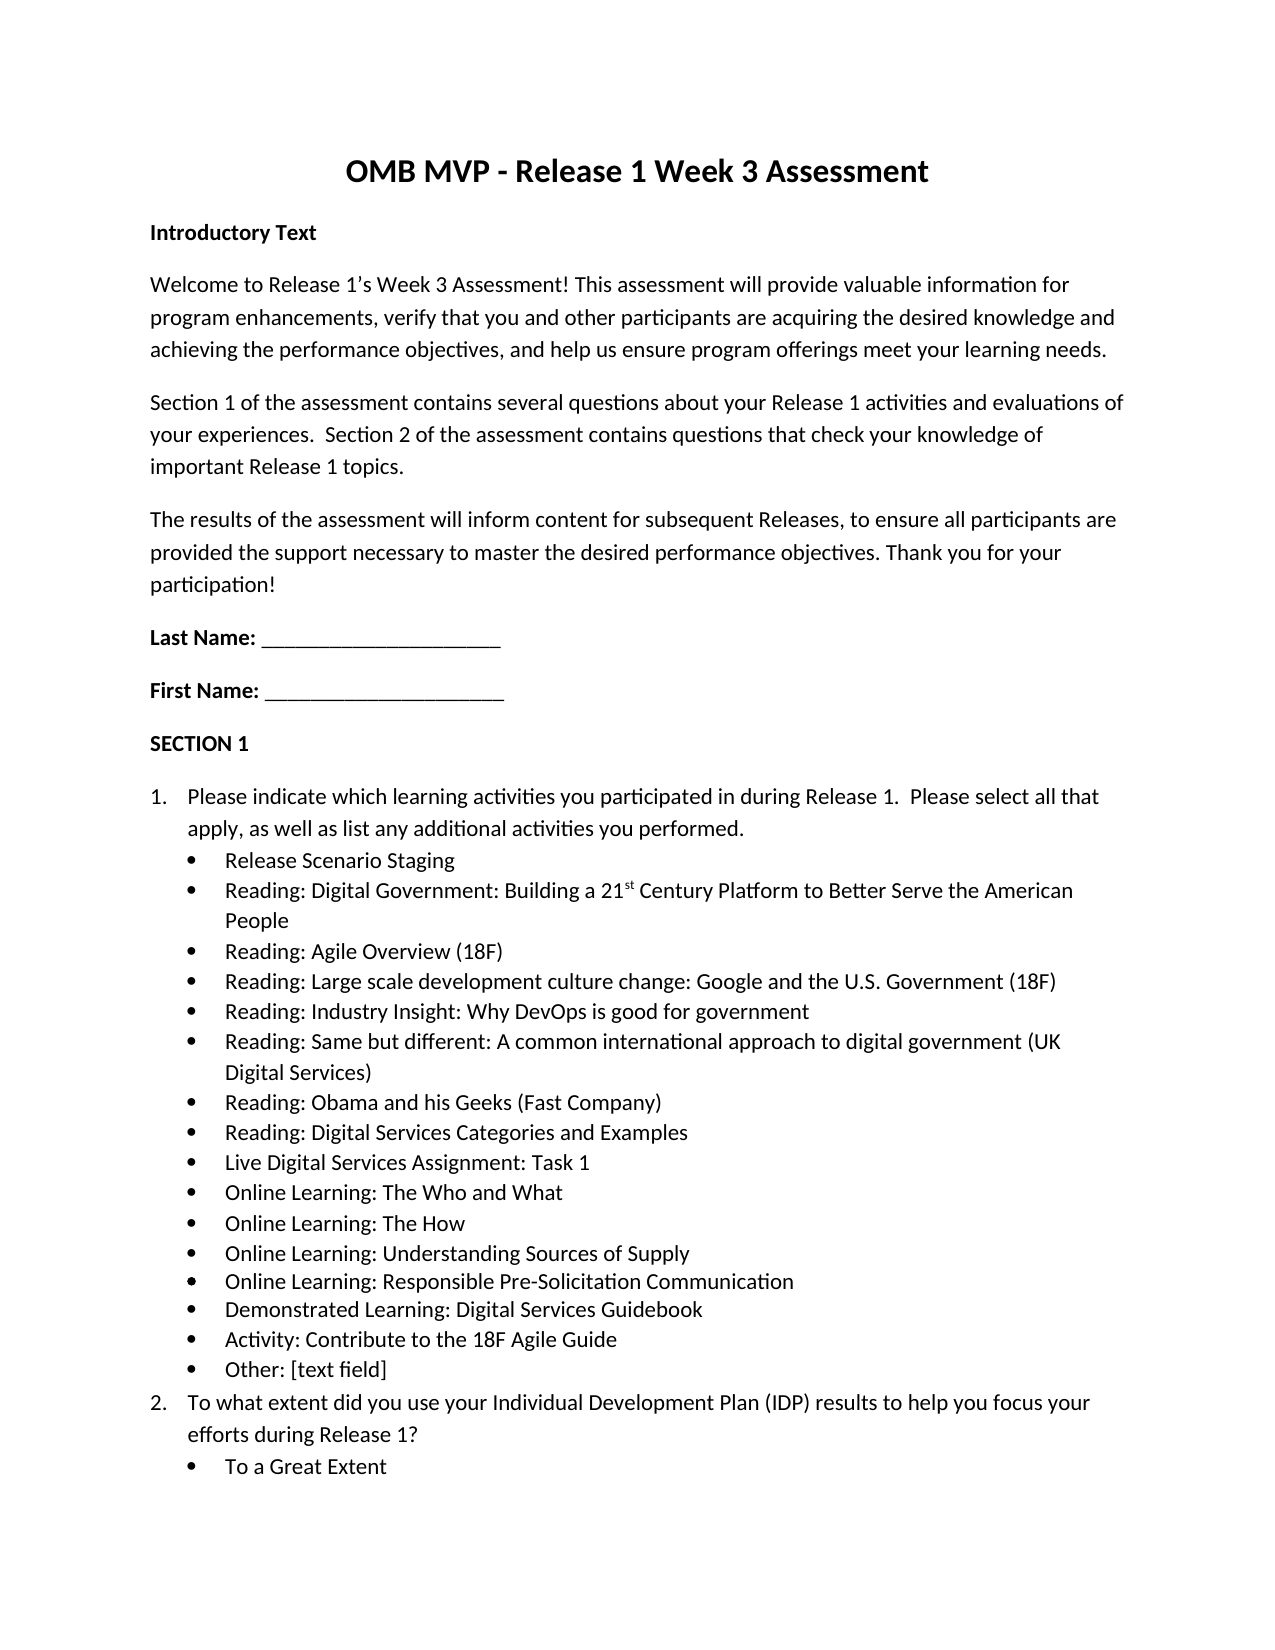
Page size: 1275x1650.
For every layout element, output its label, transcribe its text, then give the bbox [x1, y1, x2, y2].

list Demonstrated Learning: Digital Services Guidebook [187, 1295, 1125, 1323]
text Introductory Text [150, 218, 1125, 246]
list Reading: Digital Government: Building a 21st Century Platform to Better Serve the American People [187, 876, 1125, 935]
list Reading: Obama and his Geeks (Fast Company) [187, 1088, 1125, 1116]
list Other: [text field] [187, 1355, 1125, 1383]
list Online Learning: The Who and What [187, 1178, 1125, 1207]
list Reading: Same but different: A common international approach to digital government (UK Digital Services) [187, 1027, 1125, 1086]
list Reading: Large scale development culture change: Google and the U.S. Government (18F) [187, 967, 1125, 995]
list Release Scenario Staging [187, 846, 1125, 874]
list Reading: Digital Services Categories and Examples [187, 1118, 1125, 1146]
list Reading: Industry Insight: Why DevOps is good for government [187, 997, 1125, 1025]
text First Name: _____________________ [150, 676, 1125, 704]
text SECTION 1 [150, 729, 1125, 757]
list Online Learning: Understanding Sources of Supply [187, 1239, 1125, 1267]
list To a Great Extent [187, 1452, 1125, 1480]
list To what extent did you use your Individual Development Plan (IDP) results to help you focus your efforts during Release 1? [150, 1388, 1125, 1448]
list Live Digital Services Assignment: Task 1 [187, 1148, 1125, 1176]
list Activity: Contribute to the 18F Agile Guide [187, 1325, 1125, 1353]
list Online Learning: Responsible Pre-Solicitation Communication [187, 1267, 1125, 1295]
text OMB MVP - Release 1 Week 3 Assessment [150, 150, 1125, 191]
list Online Learning: The How [187, 1209, 1125, 1237]
text Last Name: _____________________ [150, 623, 1125, 651]
text Section 1 of the assessment contains several questions about your Release 1 activities and evaluations of your experiences. Section 2 of the assessment contains questions that check your knowledge of important Release 1 topics. [150, 388, 1125, 480]
text Welcome to Release 1’s Week 3 Assessment! This assessment will provide valuable information for program enhancements, verify that you and other participants are acquiring the desired knowledge and achieving the performance objectives, and help us ensure program offerings meet your learning needs. [150, 271, 1125, 363]
list Reading: Agile Overview (18F) [187, 937, 1125, 965]
text The results of the assessment will inform content for subsequent Releases, to ensure all participants are provided the support necessary to master the desired performance objectives. Thank you for your participation! [150, 505, 1125, 598]
list Please indicate which learning activities you participated in during Release 1. Please select all that apply, as well as list any additional activities you performed. [150, 782, 1125, 842]
